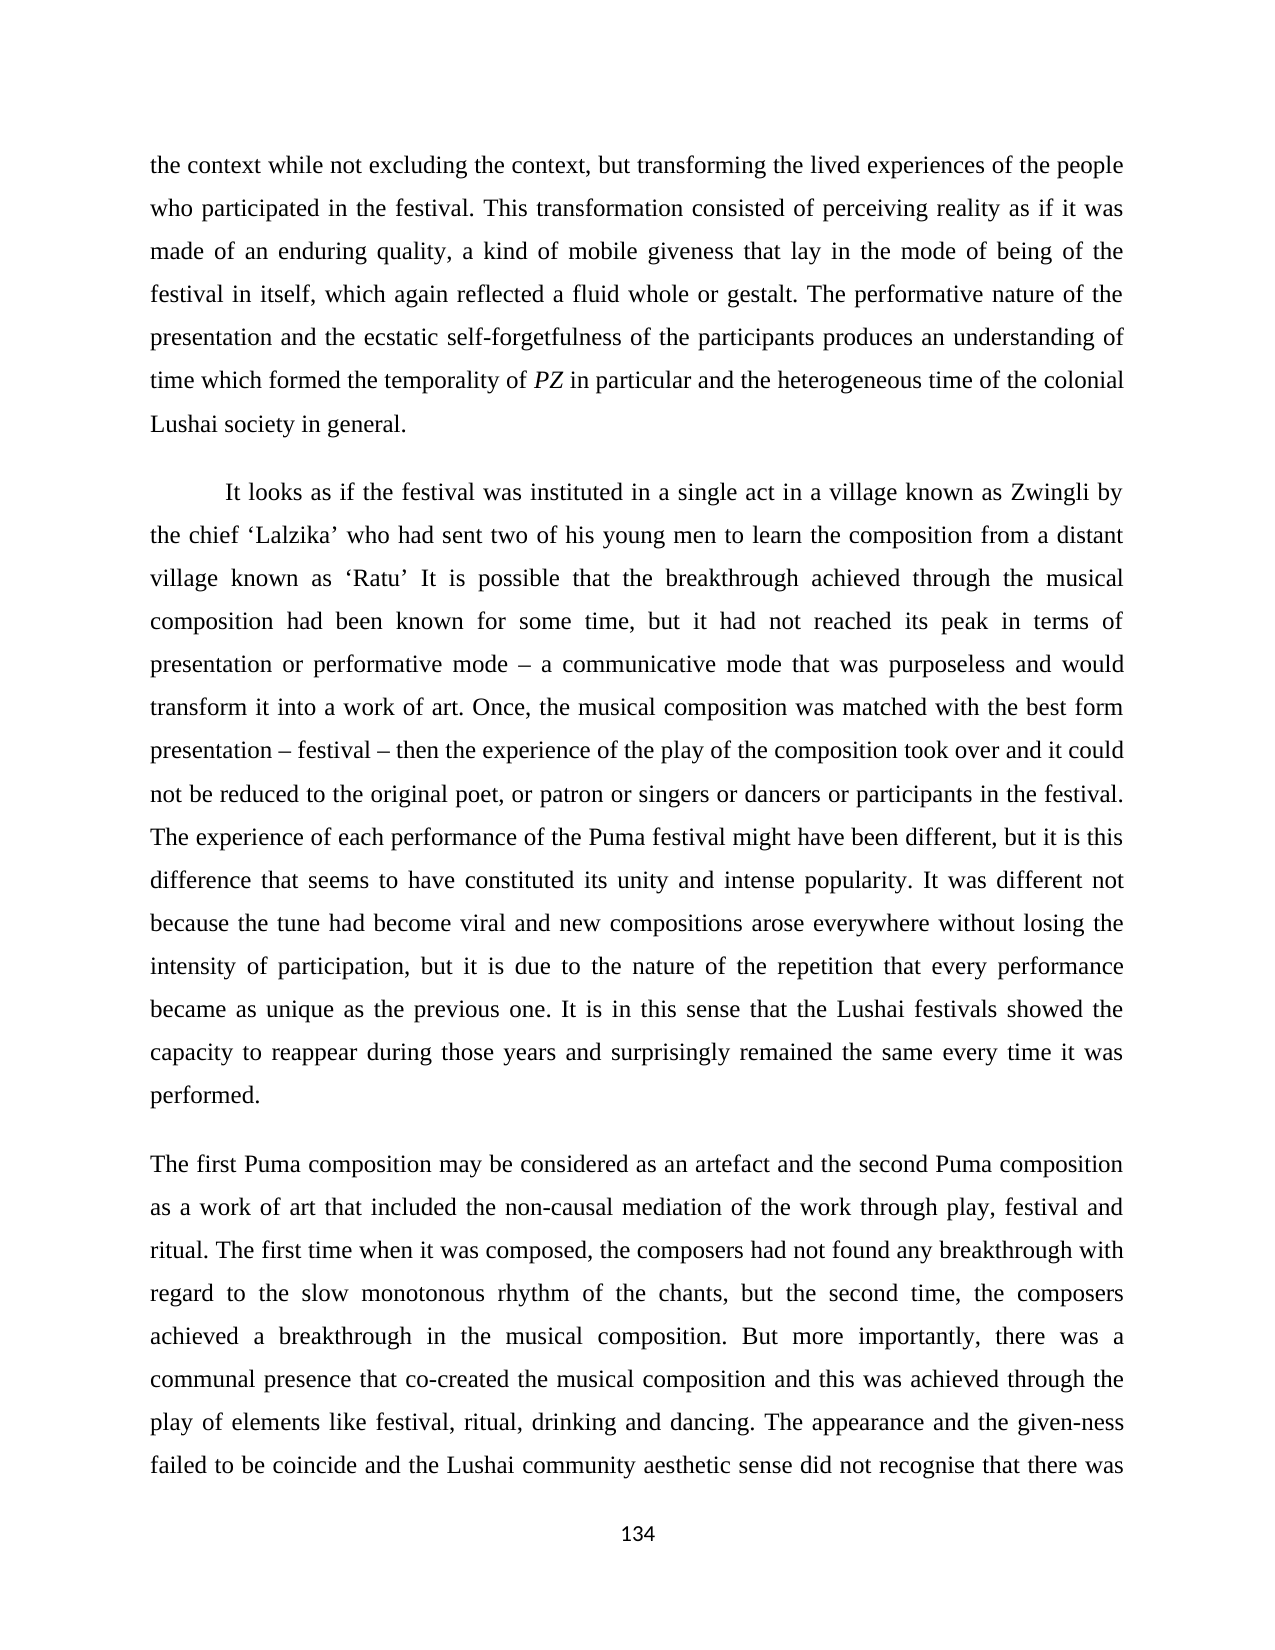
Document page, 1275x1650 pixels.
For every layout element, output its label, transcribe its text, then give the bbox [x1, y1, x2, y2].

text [150, 1149, 1125, 1479]
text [150, 150, 1125, 437]
text It looks as if the festival was instituted in a single act in a village known as Zwingli by the chief ‘Lalzika’ who had sent two of his young men to learn the composition from a distant village known as ‘Ratu’ It is possible that the breakthrough achieved through the musical composition had been known for some time, but it had not reached its peak in terms of presentation or performative mode – a communicative mode that was purposeless and would transform it into a work of art. Once, the musical composition was matched with the best form presentation – festival – then the experience of the play of the composition took over and it could not be reduced to the original poet, or patron or singers or dancers or participants in the festival. The experience of each performance of the Puma festival might have been different, but it is this difference that seems to have constituted its unity and intense popularity. It was different not because the tune had become viral and new compositions arose everywhere without losing the intensity of participation, but it is due to the nature of the repetition that every performance became as unique as the previous one. It is in this sense that the Lushai festivals showed the capacity to reappear during those years and surprisingly remained the same every time it was performed. [150, 477, 1125, 1109]
